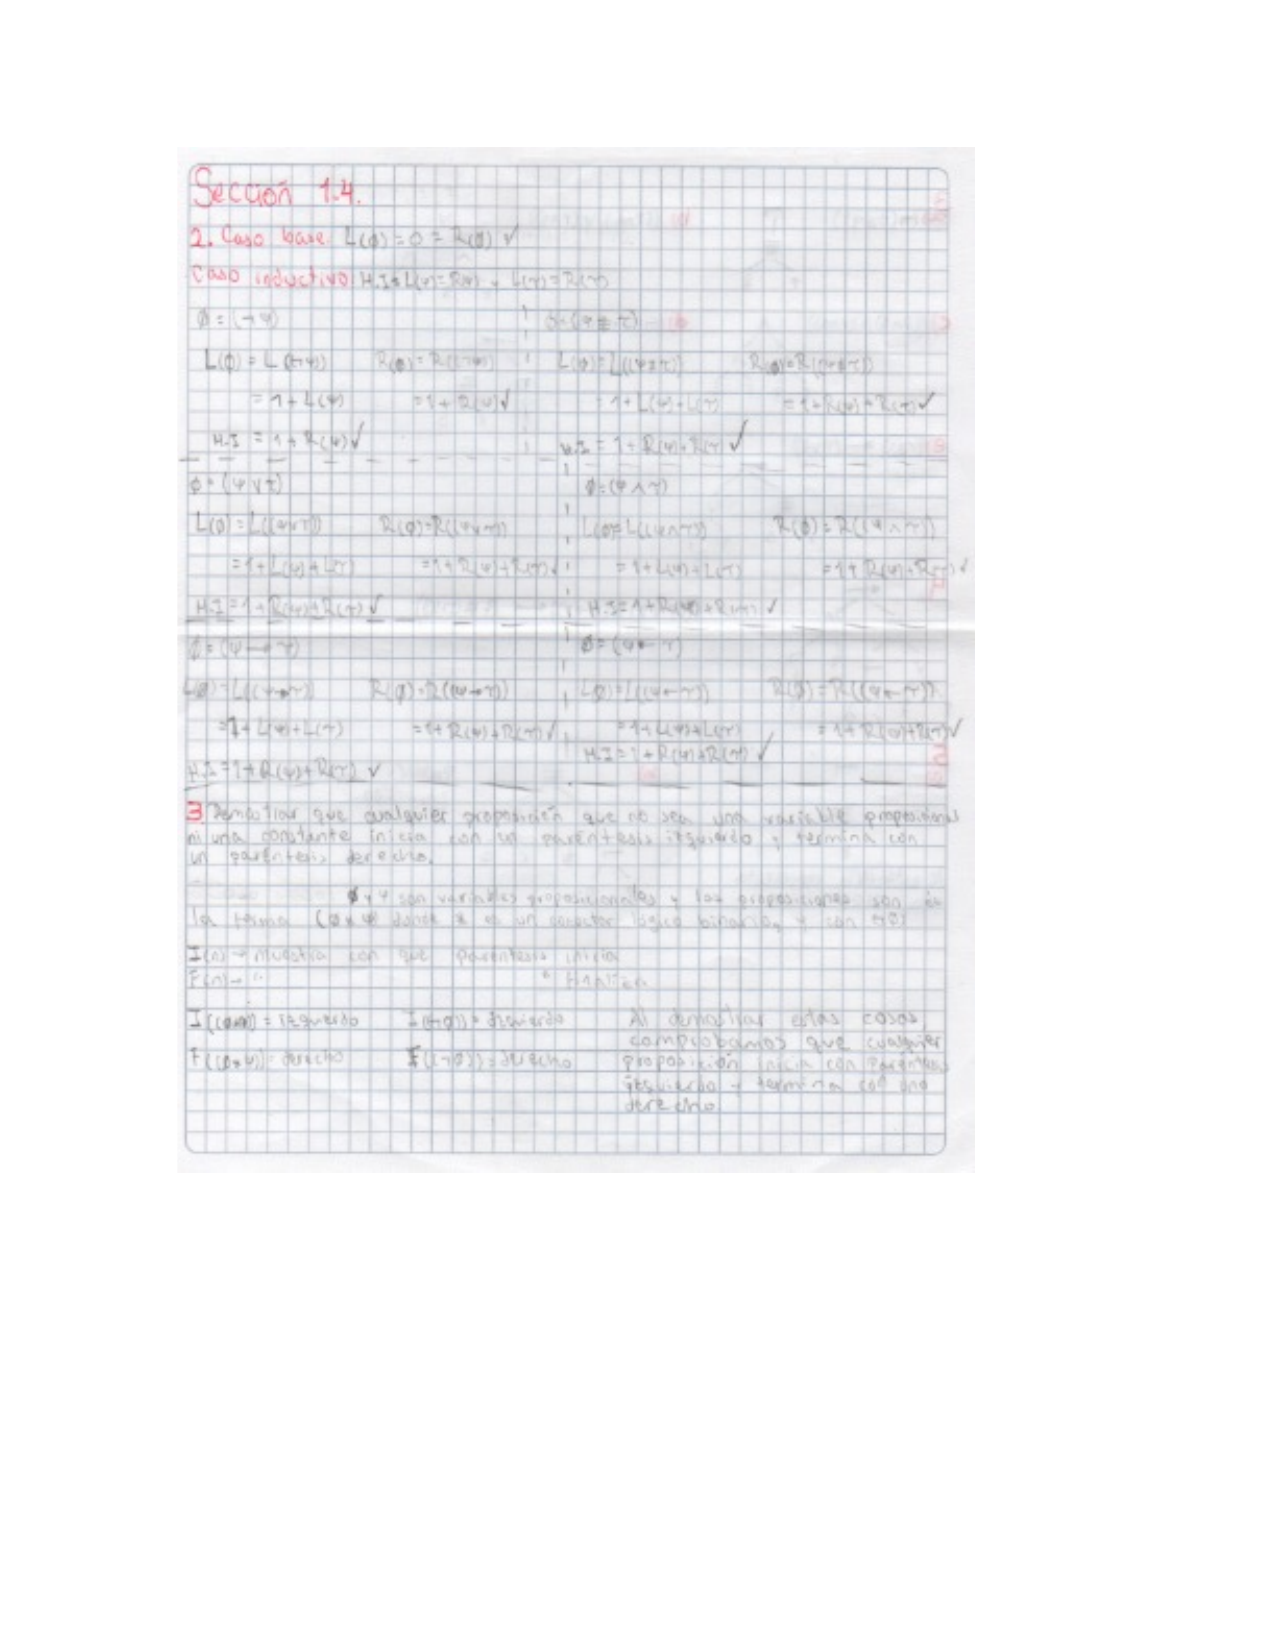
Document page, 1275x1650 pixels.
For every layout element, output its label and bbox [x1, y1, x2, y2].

picture [177, 147, 975, 1173]
